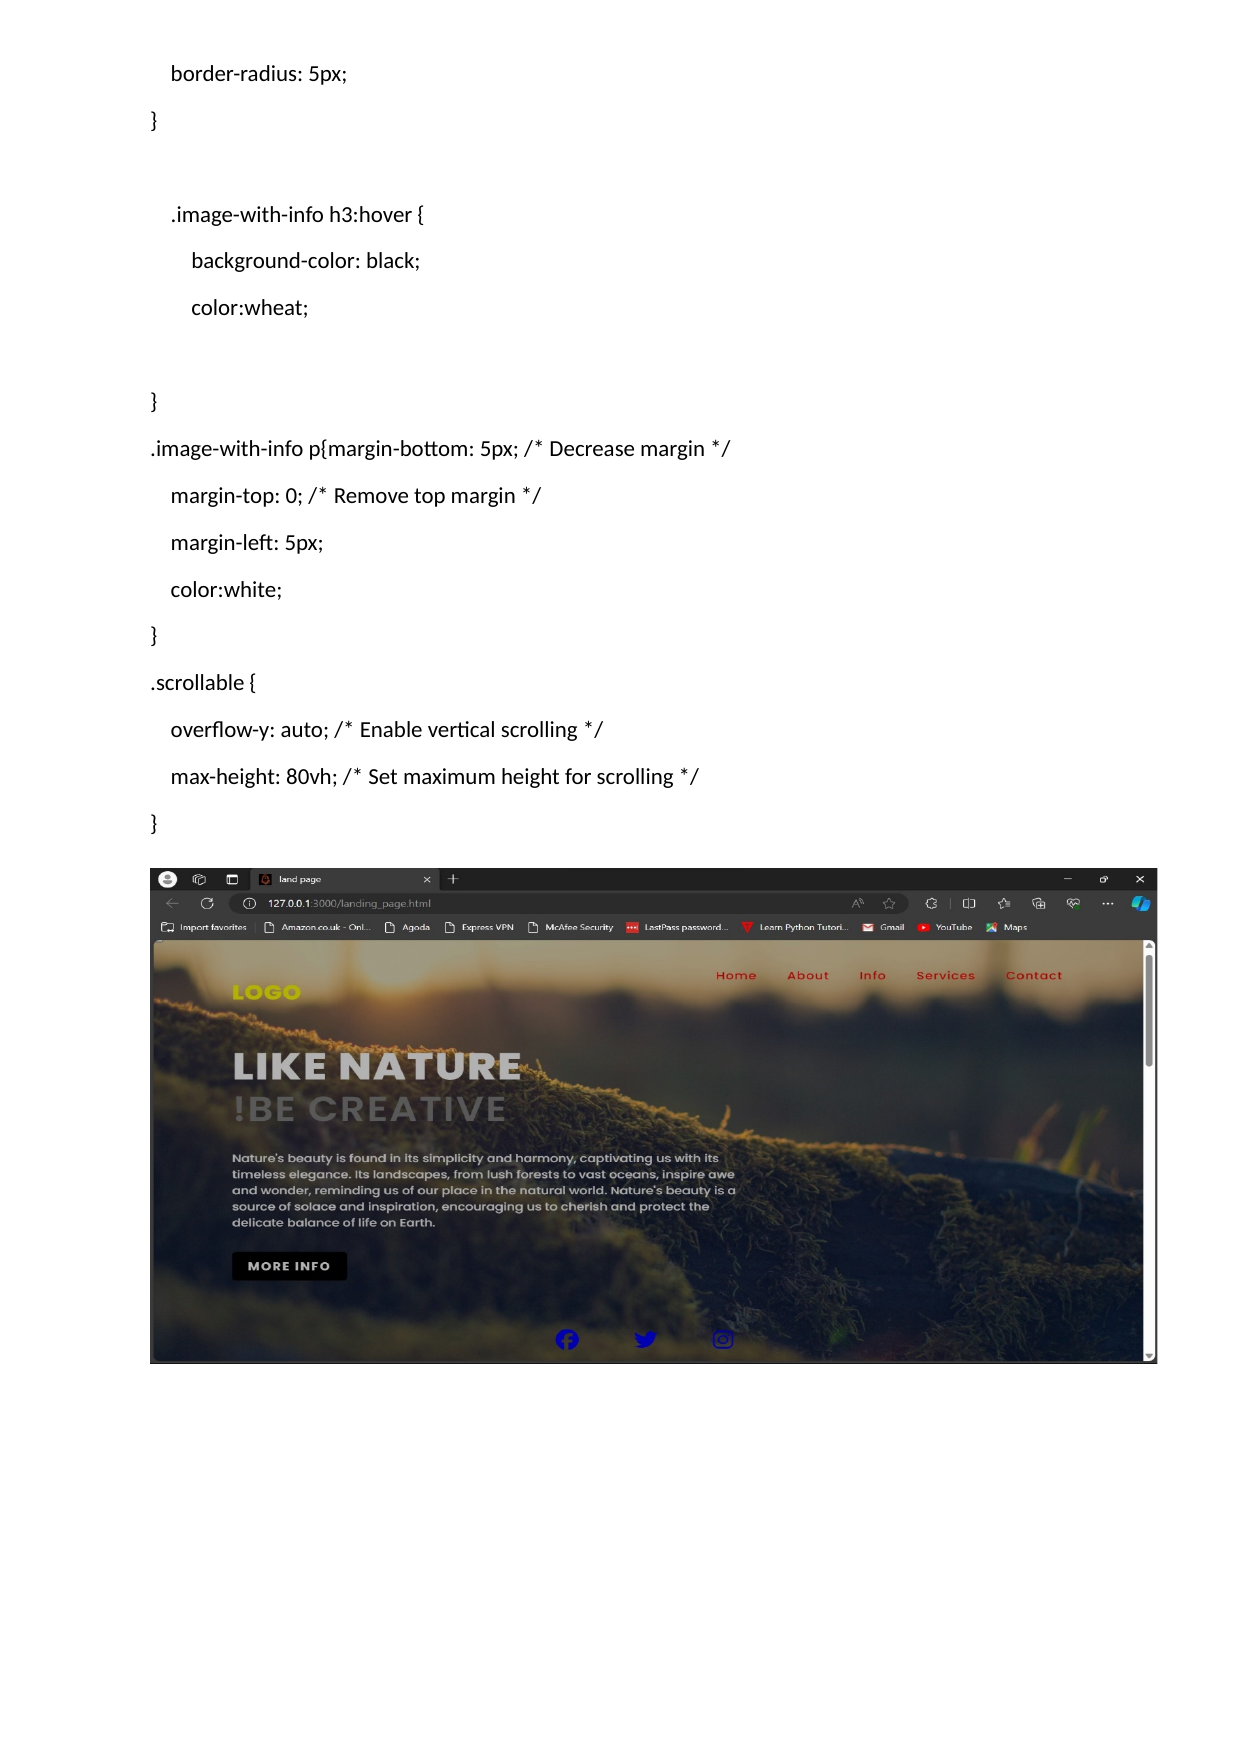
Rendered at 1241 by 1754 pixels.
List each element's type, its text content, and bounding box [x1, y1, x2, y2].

text margin-top: 0; /* Remove top margin */ [150, 481, 1181, 509]
text color:white; [150, 575, 1181, 603]
text color:wheat; [150, 293, 1181, 321]
text overflow-y: auto; /* Enable vertical scrolling */ [150, 715, 1181, 743]
text .image-with-info h3:hover { [150, 200, 1181, 228]
text } [150, 387, 1181, 415]
picture [150, 868, 1158, 1364]
text background-color: black; [150, 247, 1181, 274]
text margin-left: 5px; [150, 528, 1181, 556]
text } [150, 622, 1181, 649]
text } [150, 809, 1181, 837]
text } [150, 106, 1181, 134]
text .scrollable { [150, 668, 1181, 696]
text border-radius: 5px; [150, 59, 1181, 87]
text .image-with-info p{margin-bottom: 5px; /* Decrease margin */ [150, 434, 1181, 462]
text max-height: 80vh; /* Set maximum height for scrolling */ [150, 762, 1181, 790]
